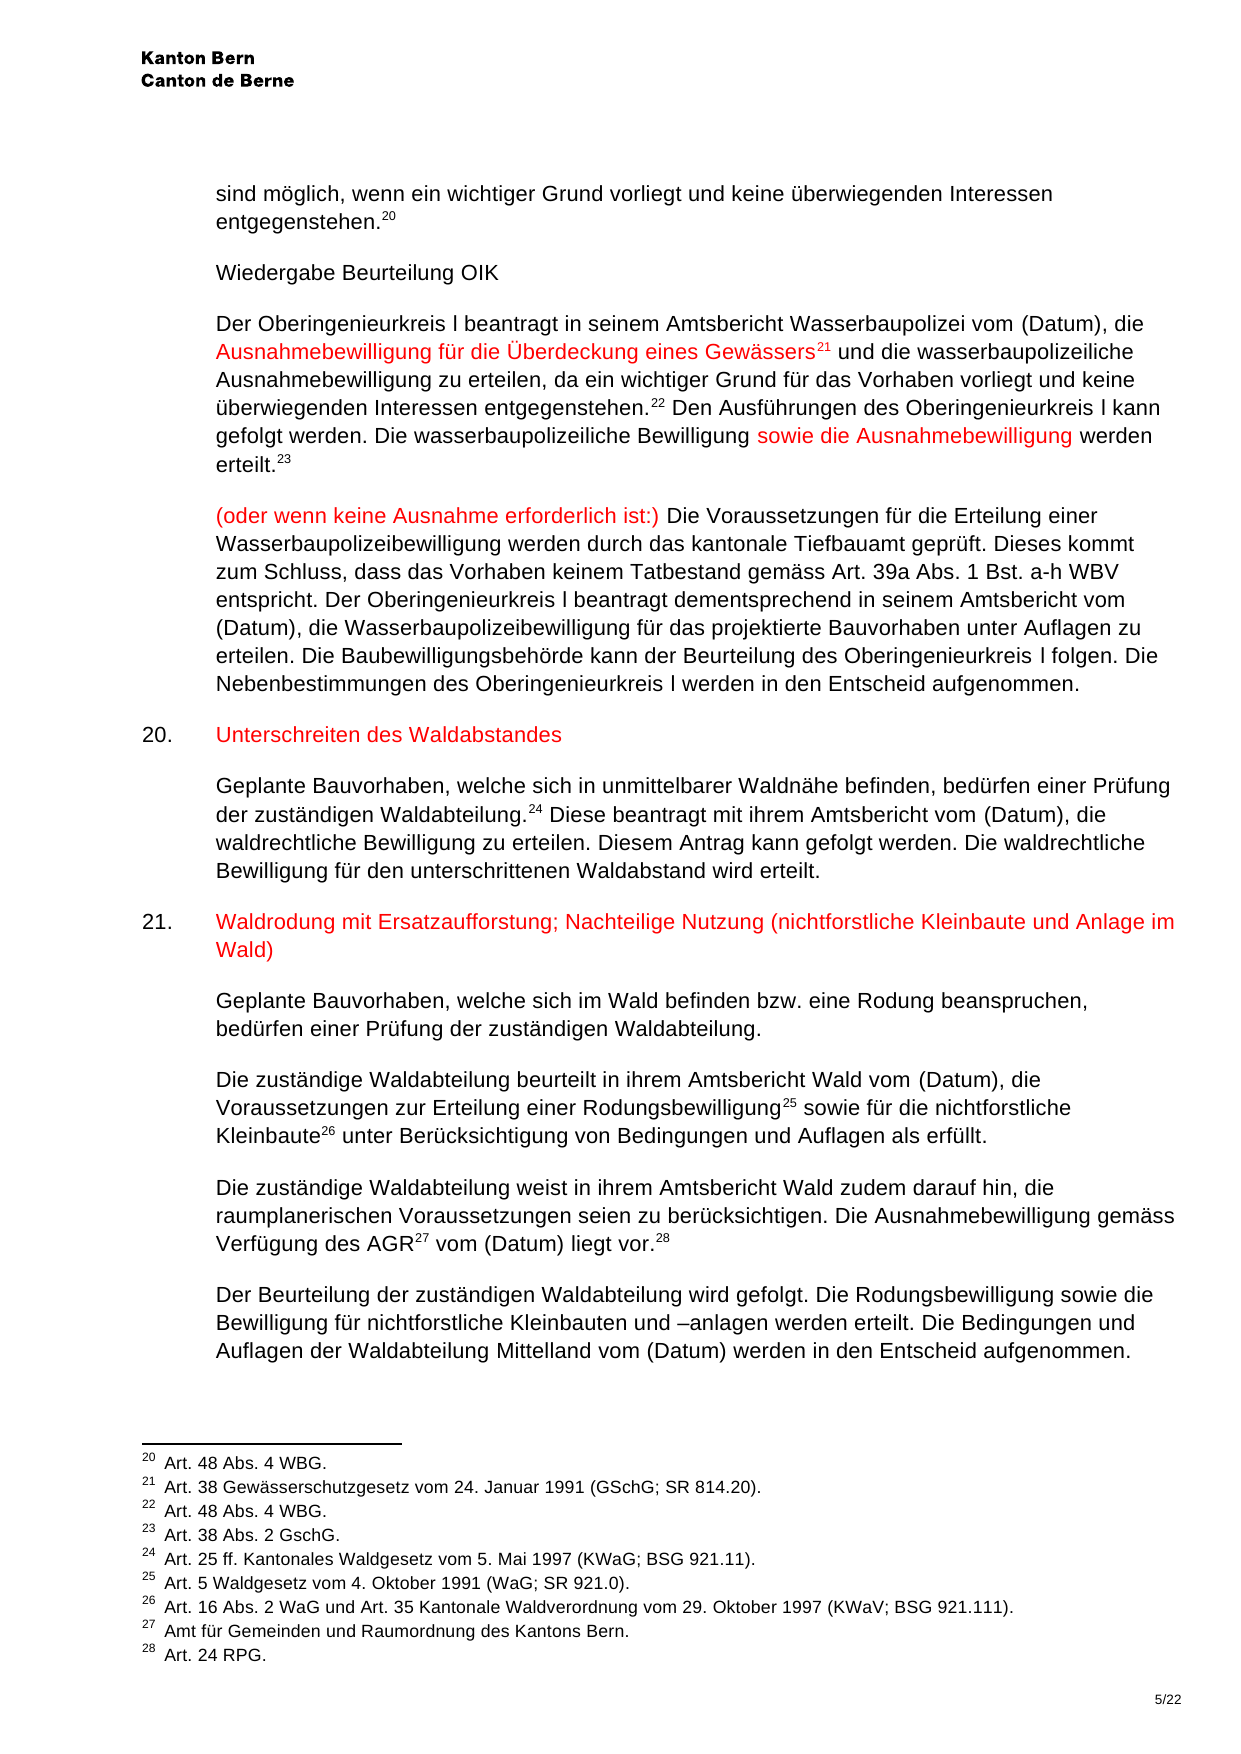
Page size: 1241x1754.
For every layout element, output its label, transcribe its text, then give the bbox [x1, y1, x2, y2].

text Die zuständige Waldabteilung beurteilt in ihrem Amtsbericht Wald vom , die Voraussetzungen zur Erteilung einer Rodungsbewilligung sowie für die nichtforstliche Kleinbaute unter Berücksichtigung von Bedingungen und Auflagen als erfüllt. [216, 1064, 1181, 1149]
text Geplante Bauvorhaben, welche sich im Wald befinden bzw. eine Rodung beanspruchen, bedürfen einer Prüfung der zuständigen Waldabteilung. [216, 985, 1181, 1041]
subtitle Unterschreiten des Waldabstandes [142, 719, 1181, 748]
subtitle Waldrodung mit Ersatzaufforstung; Nachteilige Nutzung (nichtforstliche Kleinbaute und Anlage im Wald) [142, 906, 1181, 962]
text Der Oberingenieurkreis beantragt in seinem Amtsbericht Wasserbaupolizei vom , die Ausnahmebewilligung für die Überdeckung eines Gewässers und die wasserbaupolizeiliche Ausnahmebewilligung zu erteilen, da ein wichtiger Grund für das Vorhaben vorliegt und keine überwiegenden Interessen entgegenstehen. Den Ausführungen des Oberingenieurkreis kann gefolgt werden. Die wasserbaupolizeiliche Bewilligung sowie die Ausnahmebewilligung werden erteilt. [216, 308, 1181, 477]
text Geplante Bauvorhaben, welche sich in unmittelbarer Waldnähe befinden, bedürfen einer Prüfung der zuständigen Waldabteilung. Diese beantragt mit ihrem Amtsbericht vom , die waldrechtliche Bewilligung zu erteilen. Diesem Antrag kann gefolgt werden. Die waldrechtliche Bewilligung für den unterschrittenen Waldabstand wird erteilt. [216, 771, 1181, 883]
text (oder wenn keine Ausnahme erforderlich ist:) Die Voraussetzungen für die Erteilung einer Wasserbaupolizeibewilligung werden durch das kantonale Tiefbauamt geprüft. Dieses kommt zum Schluss, dass das Vorhaben keinem Tatbestand gemäss Art. 39a Abs. 1 Bst. a-h WBV entspricht. Der Oberingenieurkreis beantragt dementsprechend in seinem Amtsbericht vom , die Wasserbaupolizeibewilligung für das projektierte Bauvorhaben unter Auflagen zu erteilen. Die Baubewilligungsbehörde kann der Beurteilung des Oberingenieurkreis folgen. Die Nebenbestimmungen des Oberingenieurkreis werden in den Entscheid aufgenommen. [216, 500, 1181, 697]
